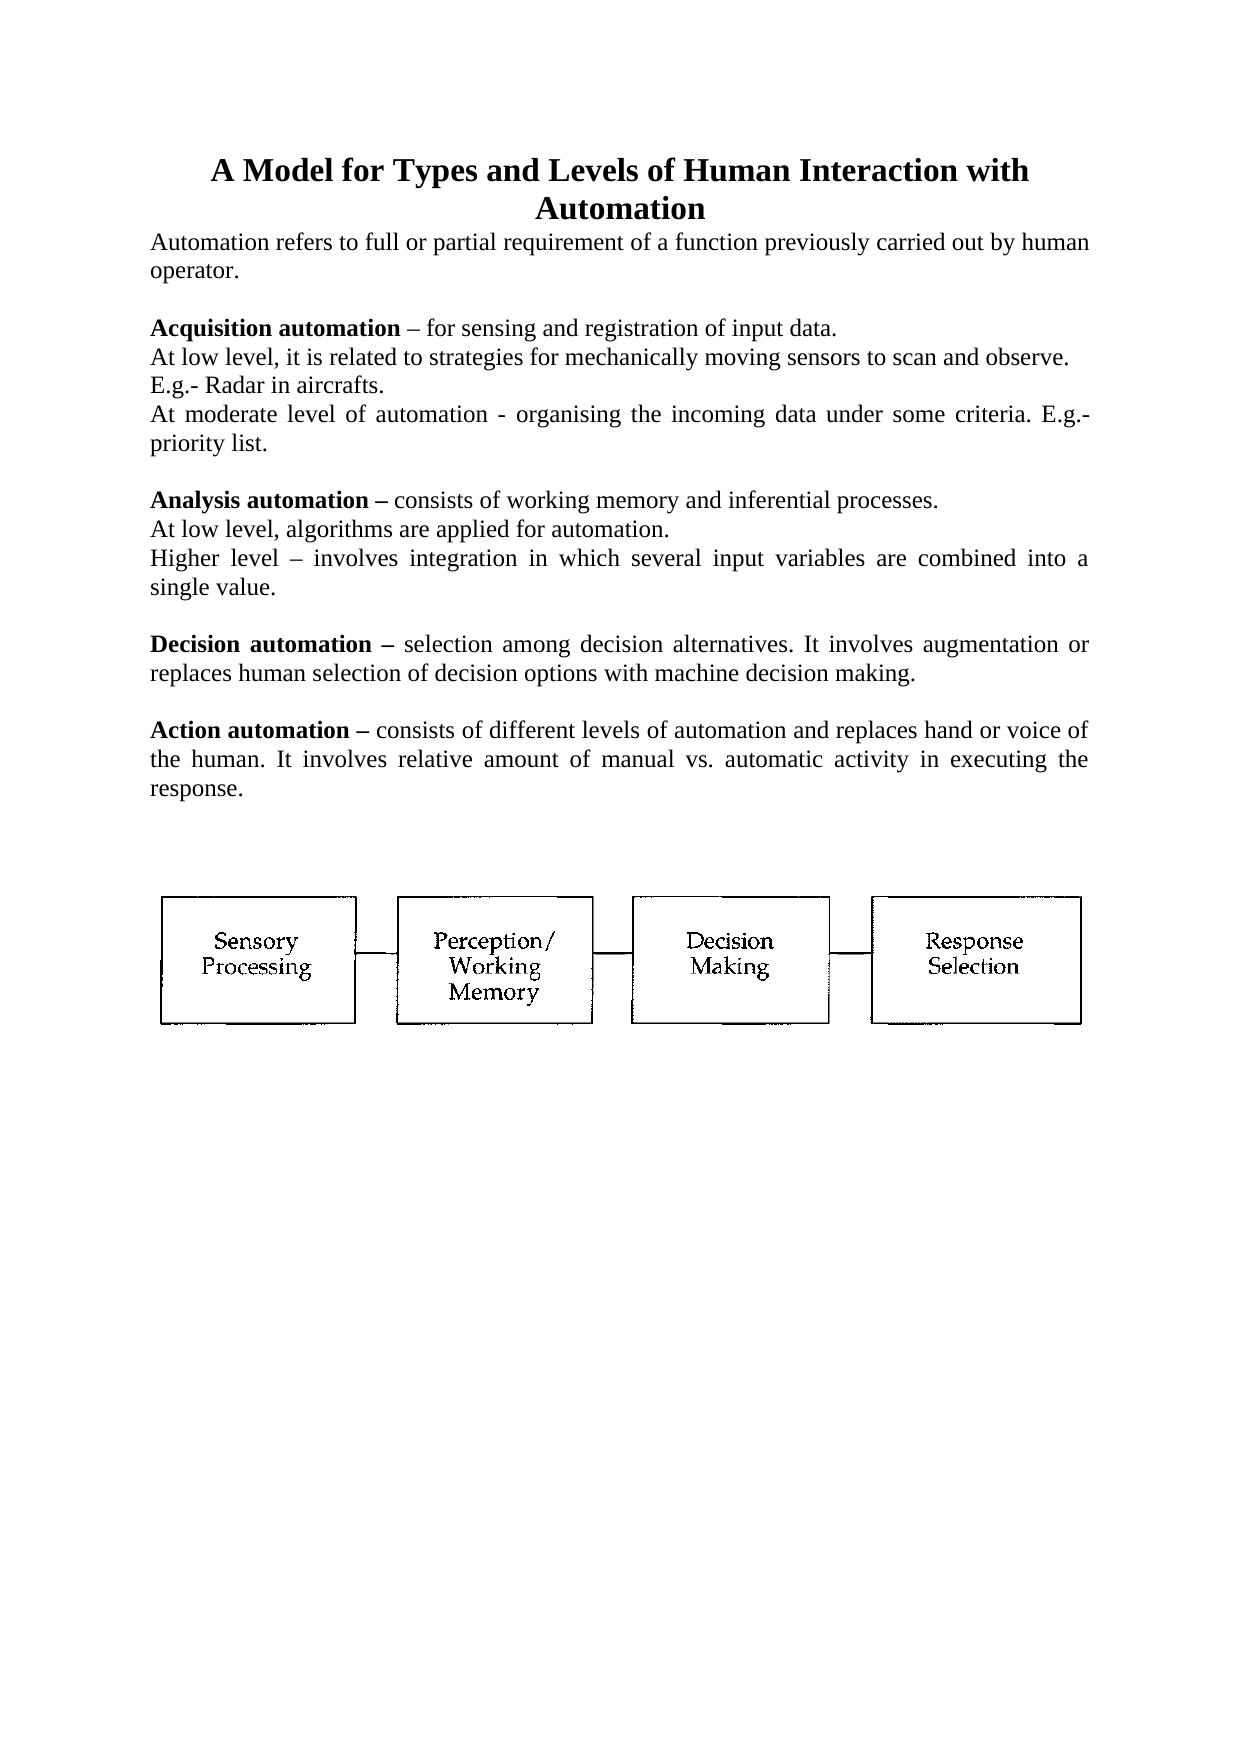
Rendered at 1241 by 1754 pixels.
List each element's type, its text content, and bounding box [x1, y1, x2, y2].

text Decision automation – selection among decision alternatives. It involves augmentation or replaces human selection of decision options with machine decision making. [150, 629, 1090, 687]
text At low level, algorithms are applied for automation. [150, 514, 1090, 543]
text Acquisition automation – for sensing and registration of input data. [150, 313, 1090, 342]
text Higher level – involves integration in which several input variables are combined into a single value. [150, 543, 1090, 600]
text At low level, it is related to strategies for mechanically moving sensors to scan and observe. [150, 342, 1090, 370]
text At moderate level of automation - organising the incoming data under some criteria. E.g.- priority list. [150, 399, 1090, 457]
text E.g.- Radar in aircrafts. [150, 370, 1090, 399]
text Analysis automation – consists of working memory and inferential processes. [150, 485, 1090, 514]
text Automation refers to full or partial requirement of a function previously carried out by human operator. [150, 227, 1090, 284]
text A Model for Types and Levels of Human Interaction with Automation [150, 150, 1090, 227]
text Action automation – consists of different levels of automation and replaces hand or voice of the human. It involves relative amount of manual vs. automatic activity in executing the response. [150, 715, 1090, 802]
